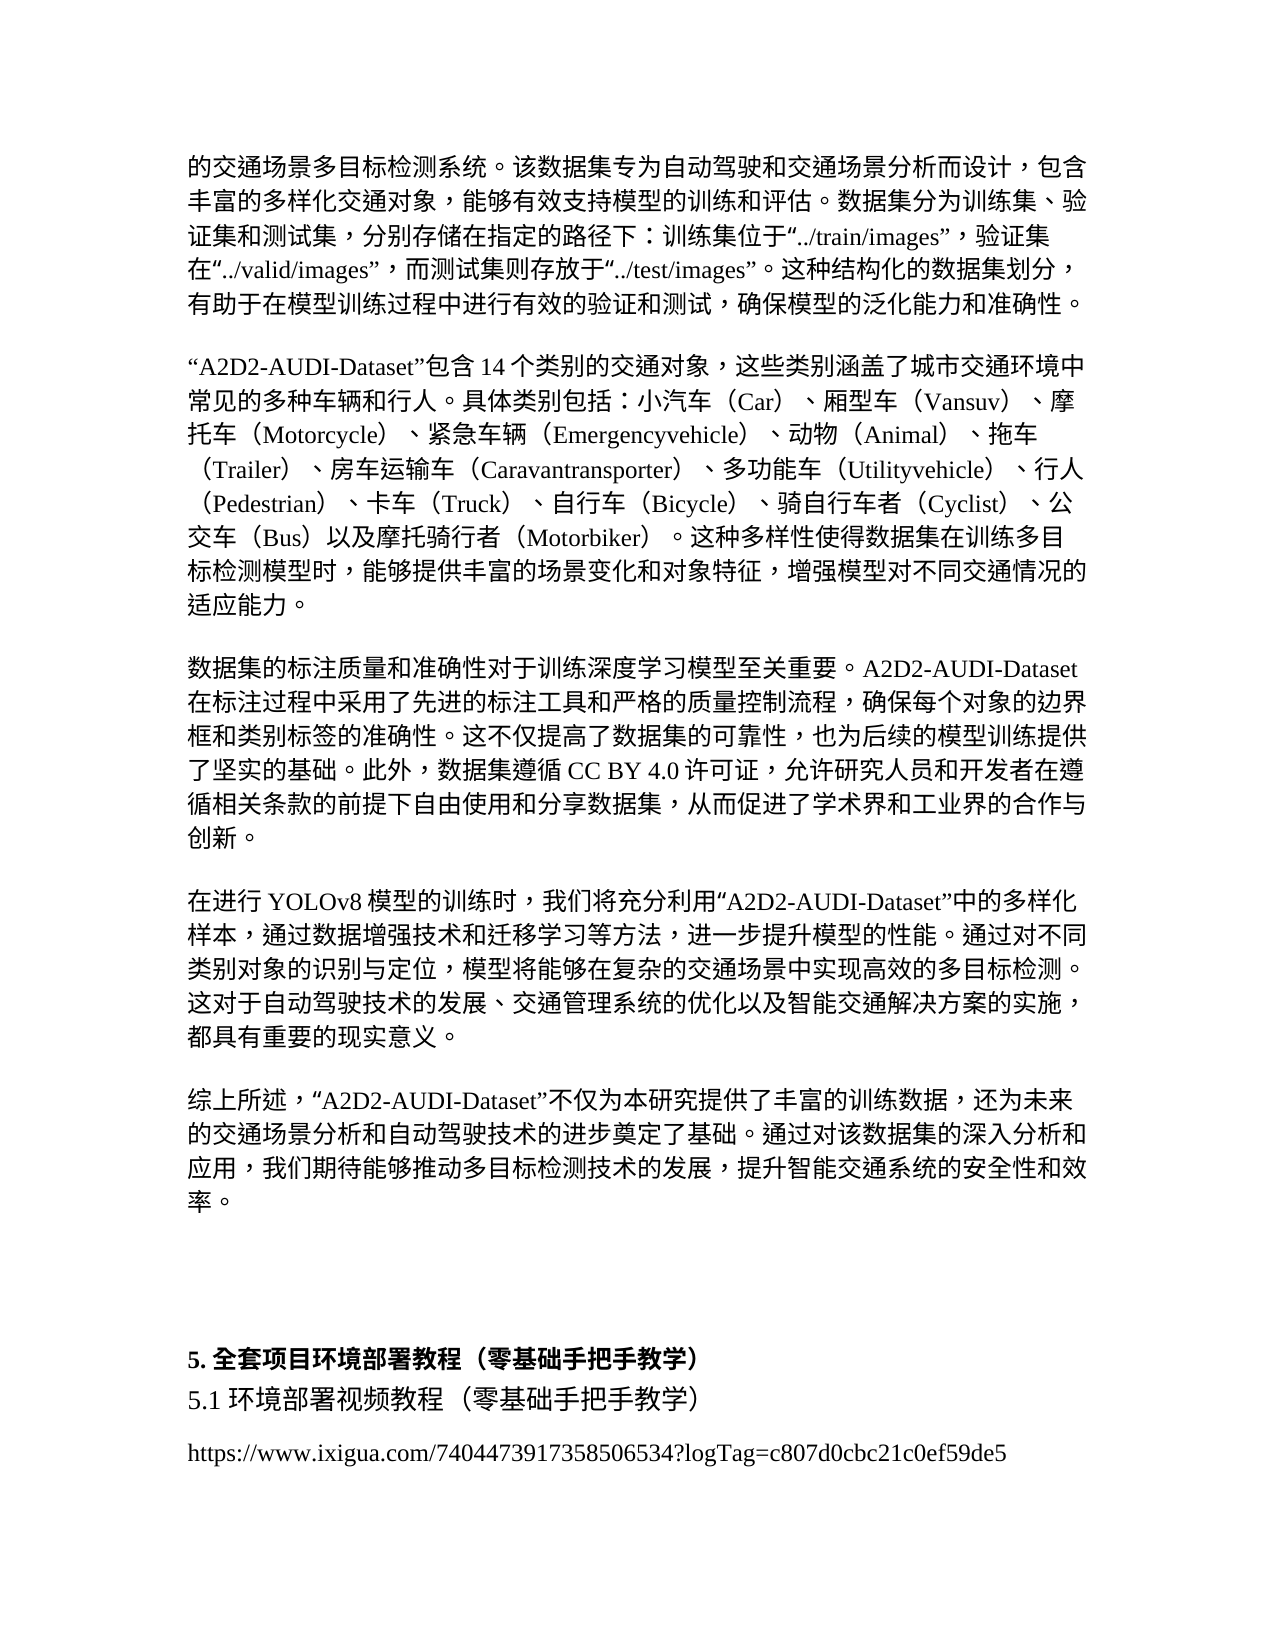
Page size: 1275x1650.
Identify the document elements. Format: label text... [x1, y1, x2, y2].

text 5.1 环境部署视频教程（零基础手把手教学） [187, 1381, 1087, 1418]
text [187, 150, 1087, 1219]
text https://www.ixigua.com/7404473917358506534?logTag=c807d0cbc21c0ef59de5 [187, 1438, 1087, 1467]
subtitle 5. 全套项目环境部署教程（零基础手把手教学） [187, 1342, 1087, 1376]
